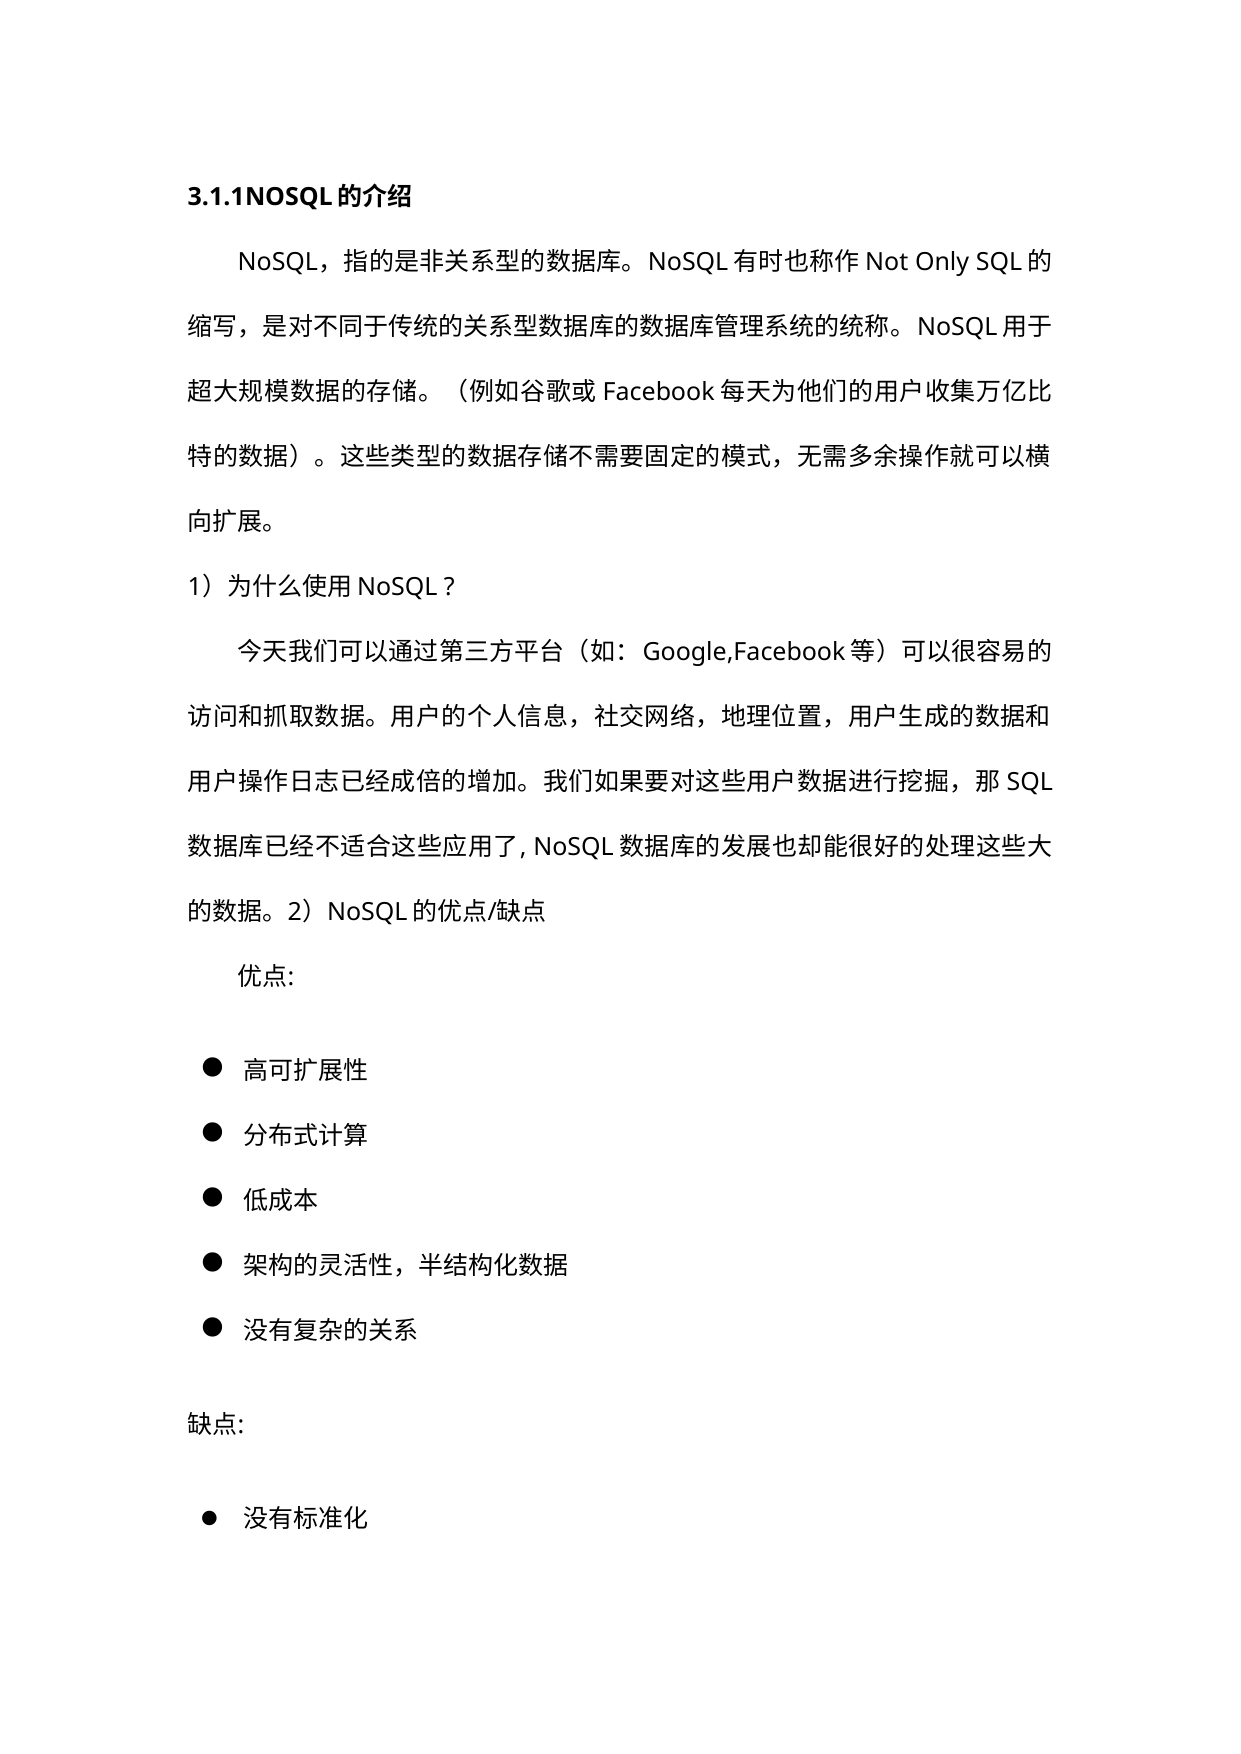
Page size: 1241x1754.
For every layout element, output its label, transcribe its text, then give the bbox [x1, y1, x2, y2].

text NoSQL，指的是非关系型的数据库。NoSQL有时也称作Not Only SQL的缩写，是对不同于传统的关系型数据库的数据库管理系统的统称。NoSQL用于超大规模数据的存储。（例如谷歌或Facebook每天为他们的用户收集万亿比特的数据）。这些类型的数据存储不需要固定的模式，无需多余操作就可以横向扩展。 [187, 227, 1053, 552]
list 高可扩展性 [200, 1036, 1053, 1101]
list 低成本 [200, 1166, 1053, 1231]
list 架构的灵活性，半结构化数据 [200, 1231, 1053, 1296]
text 1）为什么使用NoSQL ? [187, 552, 1053, 617]
list 分布式计算 [200, 1101, 1053, 1166]
text 缺点: [187, 1390, 1053, 1455]
text 3.1.1NOSQL的介绍 [187, 162, 1053, 227]
text 今天我们可以通过第三方平台（如：Google,Facebook等）可以很容易的访问和抓取数据。用户的个人信息，社交网络，地理位置，用户生成的数据和用户操作日志已经成倍的增加。我们如果要对这些用户数据进行挖掘，那SQL数据库已经不适合这些应用了, NoSQL数据库的发展也却能很好的处理这些大的数据。2）NoSQL的优点/缺点 [187, 617, 1053, 942]
list 没有复杂的关系 [200, 1296, 1053, 1361]
text 优点: [187, 942, 1053, 1007]
list 没有标准化 [200, 1484, 1053, 1549]
